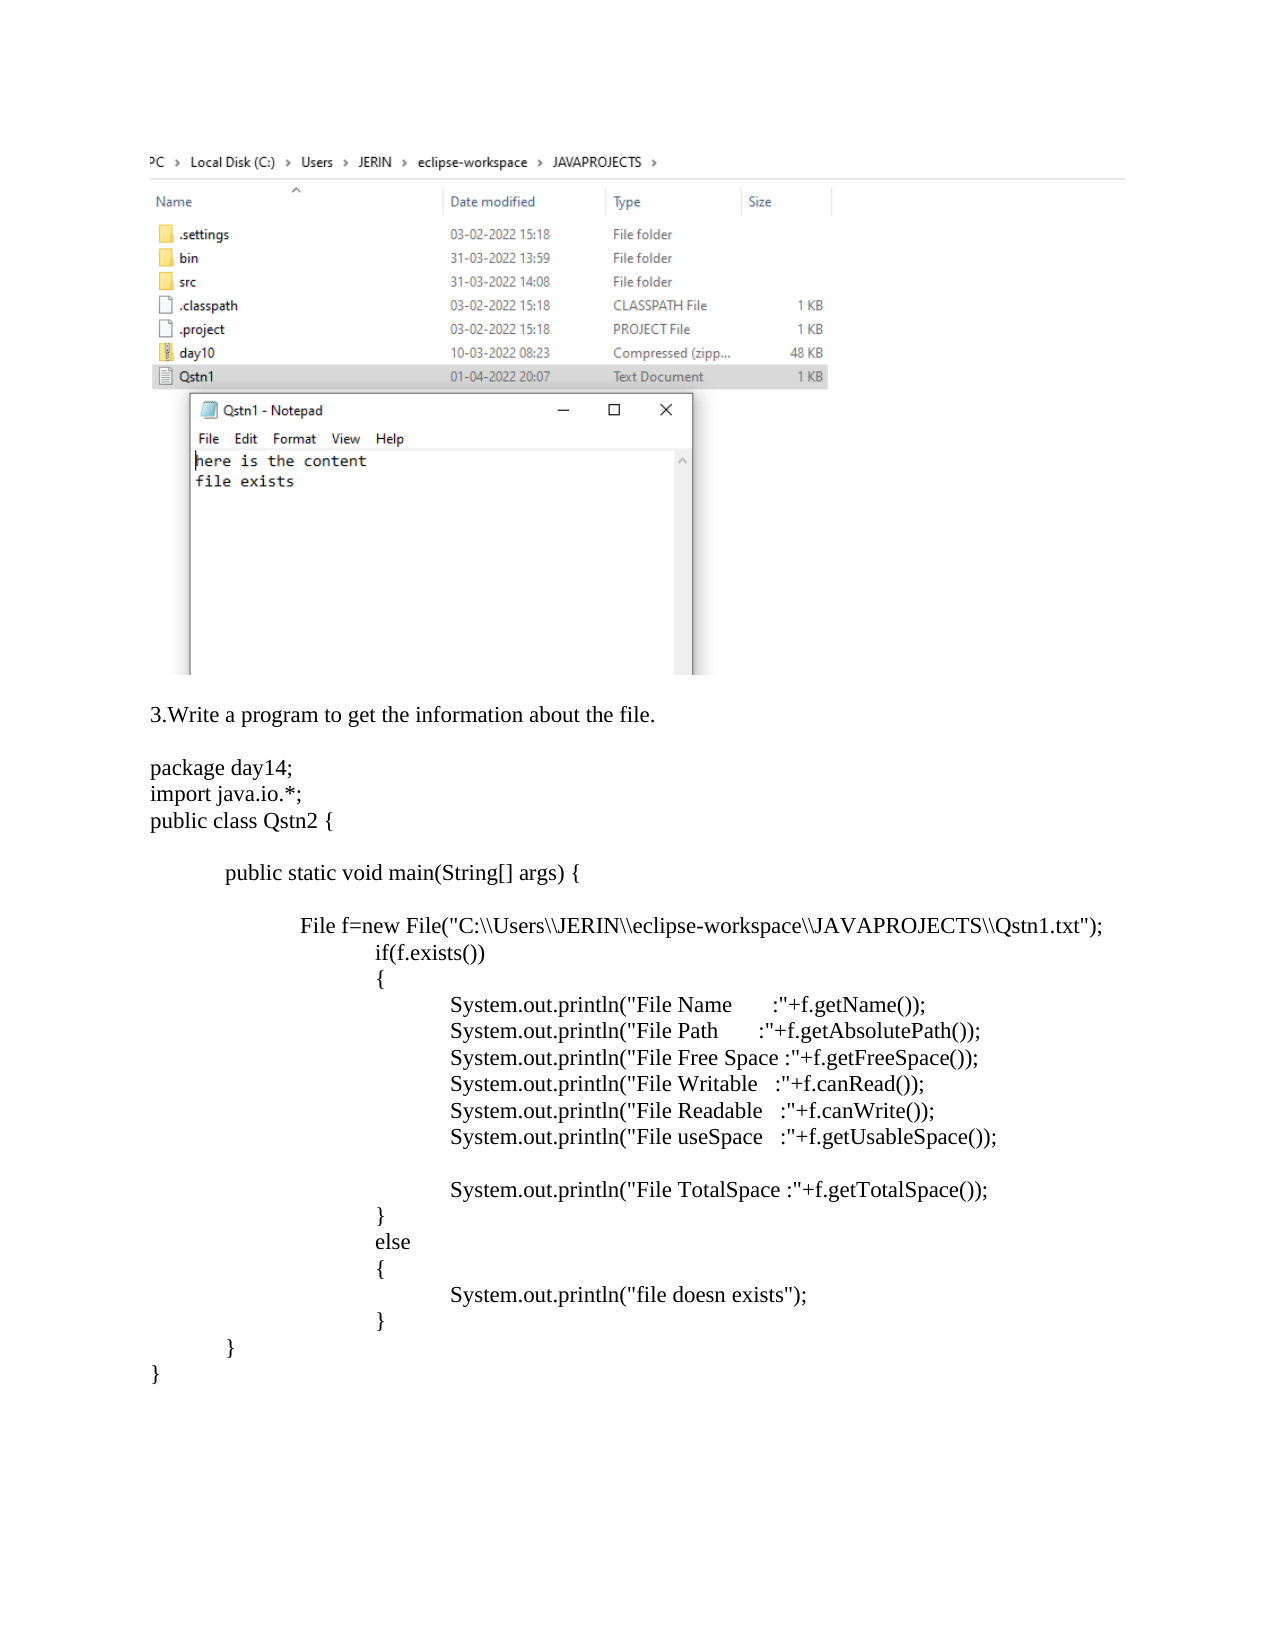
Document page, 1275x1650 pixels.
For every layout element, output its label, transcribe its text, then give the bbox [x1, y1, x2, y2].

text public class Qstn2 { [150, 807, 1125, 833]
text { [150, 965, 1125, 991]
text } [150, 1334, 1125, 1360]
text if(f.exists()) [150, 938, 1125, 965]
text } [150, 1202, 1125, 1228]
text System.out.println("File TotalSpace :"+f.getTotalSpace()); [150, 1176, 1125, 1202]
text } [150, 1307, 1125, 1334]
text else [150, 1228, 1125, 1255]
text } [150, 1360, 1125, 1387]
text public static void main(String[] args) { [150, 859, 1125, 886]
text System.out.println("File Name :"+f.getName()); [150, 991, 1125, 1018]
picture [150, 150, 1125, 675]
text System.out.println("File Writable :"+f.canRead()); [150, 1070, 1125, 1097]
text System.out.println("File useSpace :"+f.getUsableSpace()); [150, 1123, 1125, 1149]
text File f=new File("C:\\Users\\JERIN\\eclipse-workspace\\JAVAPROJECTS\\Qstn1.txt"); [150, 912, 1125, 938]
text System.out.println("File Free Space :"+f.getFreeSpace()); [150, 1044, 1125, 1070]
text import java.io.*; [150, 780, 1125, 807]
text 3.Write a program to get the information about the file. [150, 701, 1125, 728]
text System.out.println("File Readable :"+f.canWrite()); [150, 1097, 1125, 1123]
text System.out.println("File Path :"+f.getAbsolutePath()); [150, 1018, 1125, 1044]
text { [150, 1255, 1125, 1281]
text System.out.println("file doesn exists"); [150, 1281, 1125, 1307]
text package day14; [150, 754, 1125, 780]
